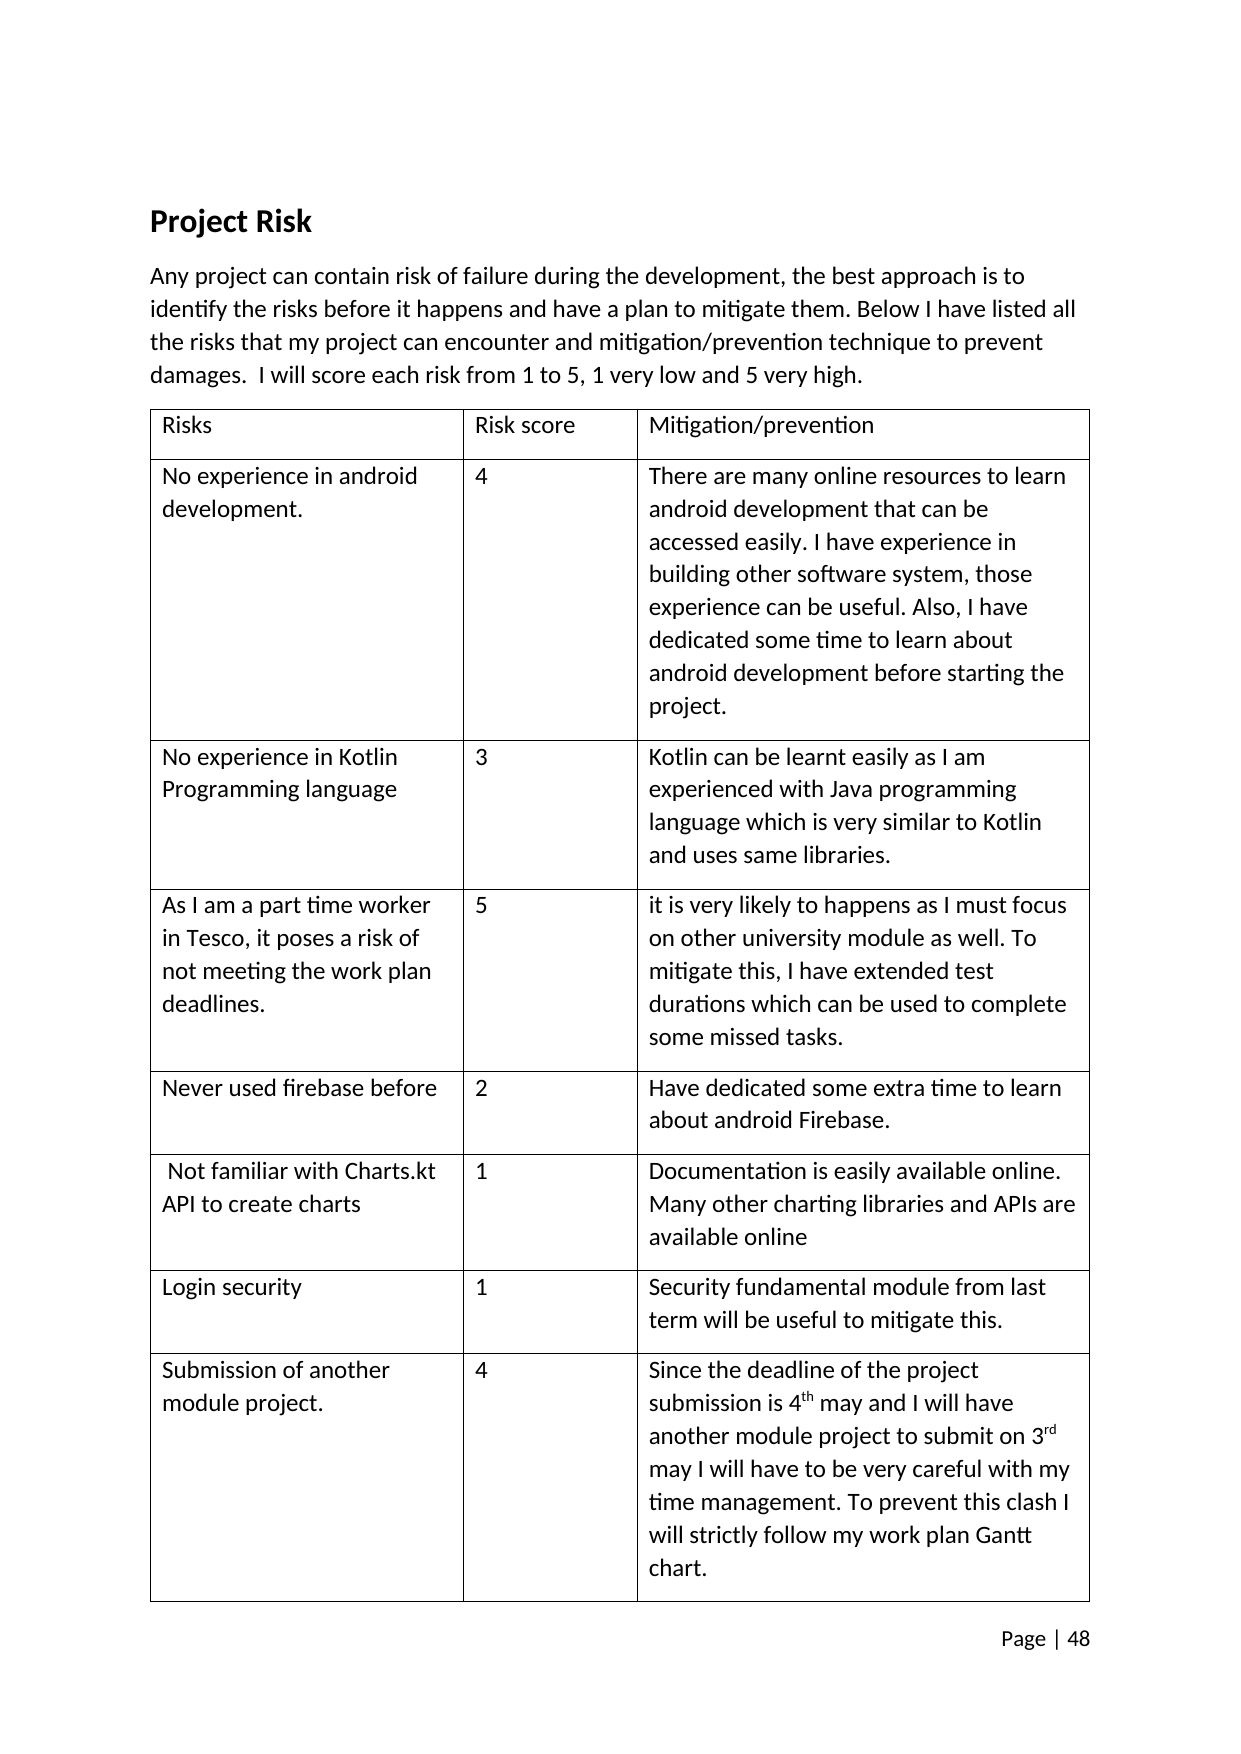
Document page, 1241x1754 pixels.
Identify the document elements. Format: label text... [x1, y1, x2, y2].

text Any project can contain risk of failure during the development, the best approach is to identify the risks before it happens and have a plan to mitigate them. Below I have listed all the risks that my project can encounter and mitigation/prevention technique to prevent damages. I will score each risk from 1 to 5, 1 very low and 5 very high. [150, 260, 1090, 389]
table_cell 5 [464, 890, 637, 1071]
table_cell Since the deadline of the project submission is 4th may and I will have another module project to submit on 3rd may I will have to be very careful with my time management. To prevent this clash I will strictly follow my work plan Gantt chart. [638, 1354, 1089, 1601]
table_cell There are many online resources to learn android development that can be accessed easily. I have experience in building other software system, those experience can be useful. Also, I have dedicated some time to learn about android development before starting the project. [638, 460, 1089, 739]
table_cell Kotlin can be learnt easily as I am experienced with Java programming language which is very similar to Kotlin and uses same libraries. [638, 741, 1089, 889]
table_cell No experience in Kotlin Programming language [151, 741, 463, 889]
text Project Risk [150, 199, 1090, 240]
table_cell As I am a part time worker in Tesco, it poses a risk of not meeting the work plan deadlines. [151, 890, 463, 1071]
table_cell 2 [464, 1072, 637, 1154]
table_cell Login security [151, 1271, 463, 1353]
table_header Risks [151, 410, 463, 459]
table_cell Security fundamental module from last term will be useful to mitigate this. [638, 1271, 1089, 1353]
table_cell Never used firebase before [151, 1072, 463, 1154]
table_cell 4 [464, 460, 637, 739]
table_cell it is very likely to happens as I must focus on other university module as well. To mitigate this, I have extended test durations which can be used to complete some missed tasks. [638, 890, 1089, 1071]
table_cell 1 [464, 1271, 637, 1353]
table_cell No experience in android development. [151, 460, 463, 739]
table_cell Documentation is easily available online. Many other charting libraries and APIs are available online [638, 1155, 1089, 1270]
table_cell Not familiar with Charts.kt API to create charts [151, 1155, 463, 1270]
table_cell Submission of another module project. [151, 1354, 463, 1601]
table_header Mitigation/prevention [638, 410, 1089, 459]
table_cell Have dedicated some extra time to learn about android Firebase. [638, 1072, 1089, 1154]
table_cell 3 [464, 741, 637, 889]
table_cell 1 [464, 1155, 637, 1270]
table_header Risk score [464, 410, 637, 459]
table_cell 4 [464, 1354, 637, 1601]
